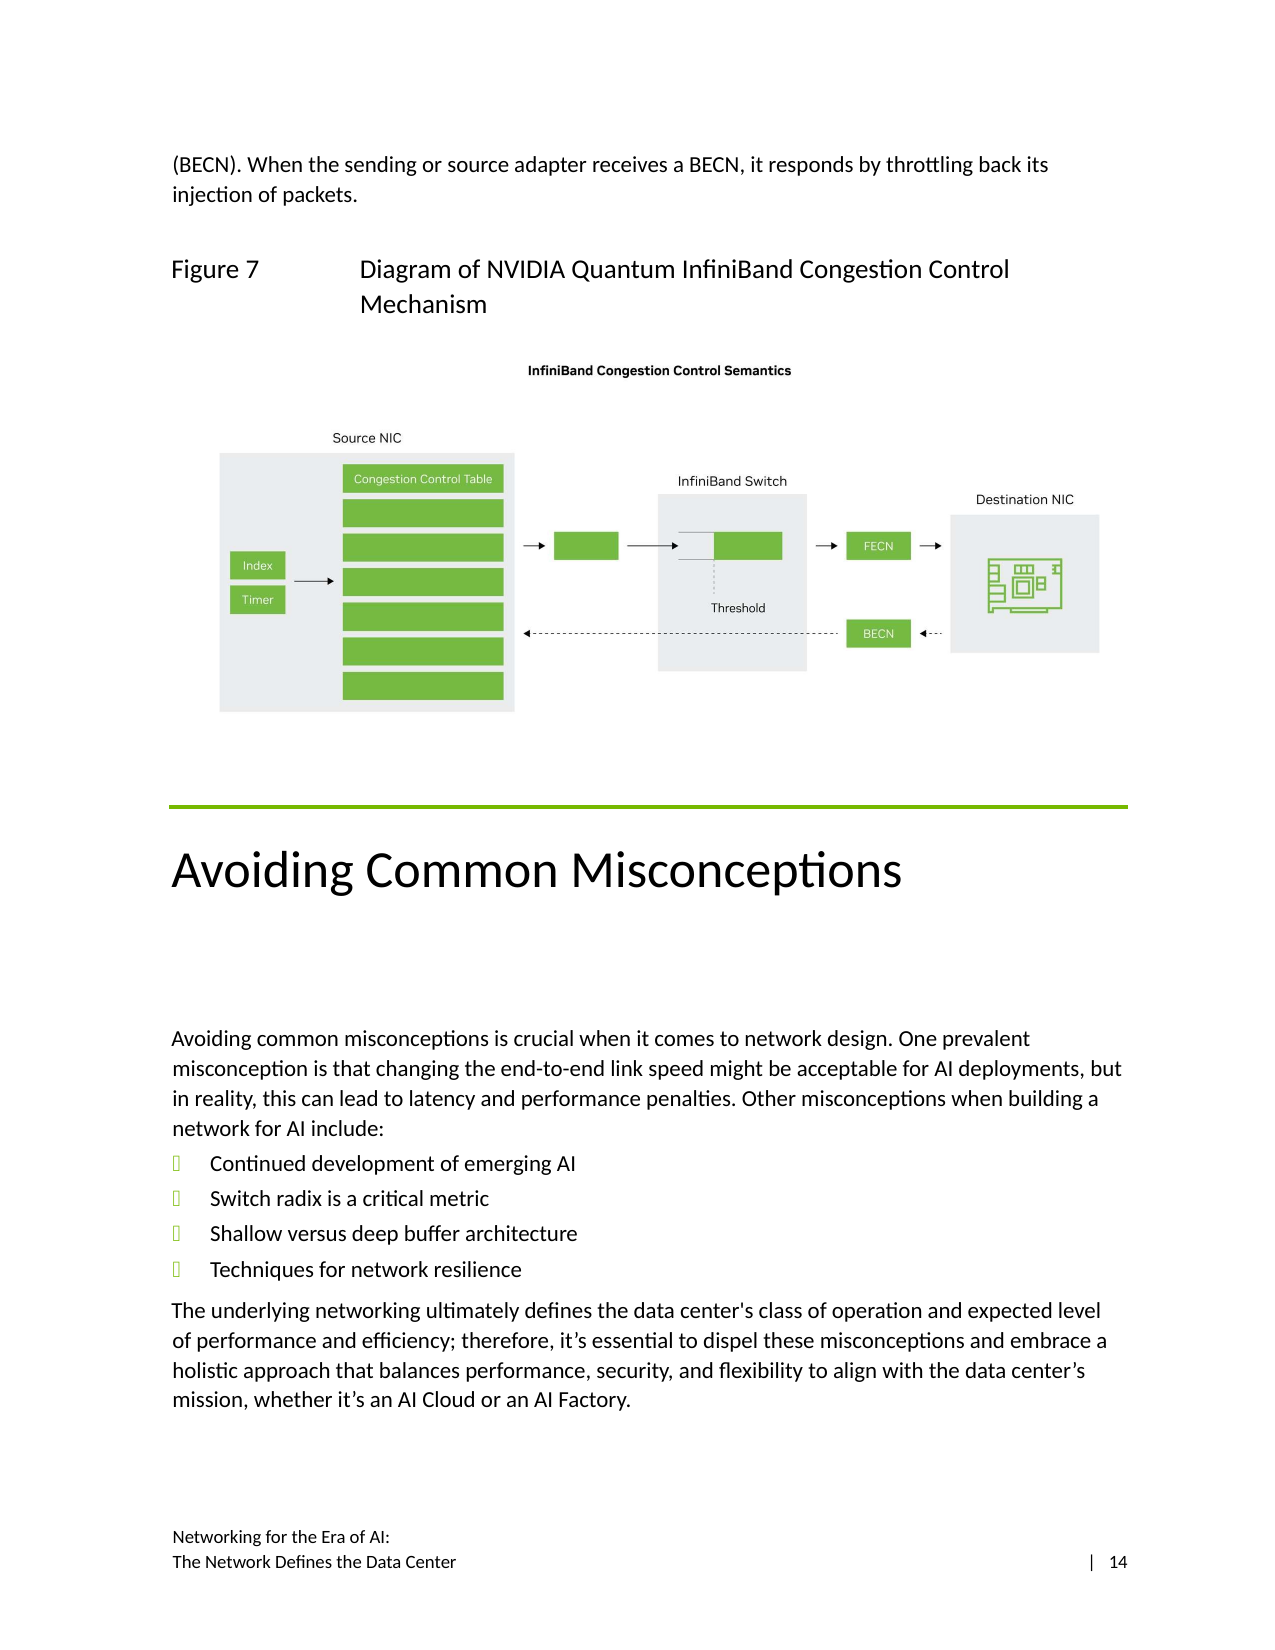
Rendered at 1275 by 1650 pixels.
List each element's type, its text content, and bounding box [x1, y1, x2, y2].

subtitle Avoiding Common Misconceptions [171, 837, 1132, 901]
text Avoiding common misconceptions is crucial when it comes to network design. One prevalent misconception is that changing the end-to-end link speed might be acceptable for AI deployments, but in reality, this can lead to latency and performance penalties. Other misconceptions when building a network for AI include: [171, 1024, 1125, 1142]
text The underlying networking ultimately defines the data center's class of operation and expected level of performance and efficiency; therefore, it’s essential to dispel these misconceptions and embrace a holistic approach that balances performance, security, and flexibility to align with the data center’s mission, whether it’s an AI Cloud or an AI Factory. [171, 1296, 1125, 1414]
text Figure 7 Diagram of NVIDIA Quantum InfiniBand Congestion Control Mechanism [171, 252, 1130, 320]
picture [179, 330, 1132, 743]
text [171, 150, 1125, 208]
list Switch radix is a critical metric [172, 1184, 1125, 1212]
list Shallow versus deep buffer architecture [172, 1219, 1125, 1247]
list Techniques for network resilience [172, 1255, 1125, 1283]
list Continued development of emerging AI [172, 1149, 1125, 1177]
